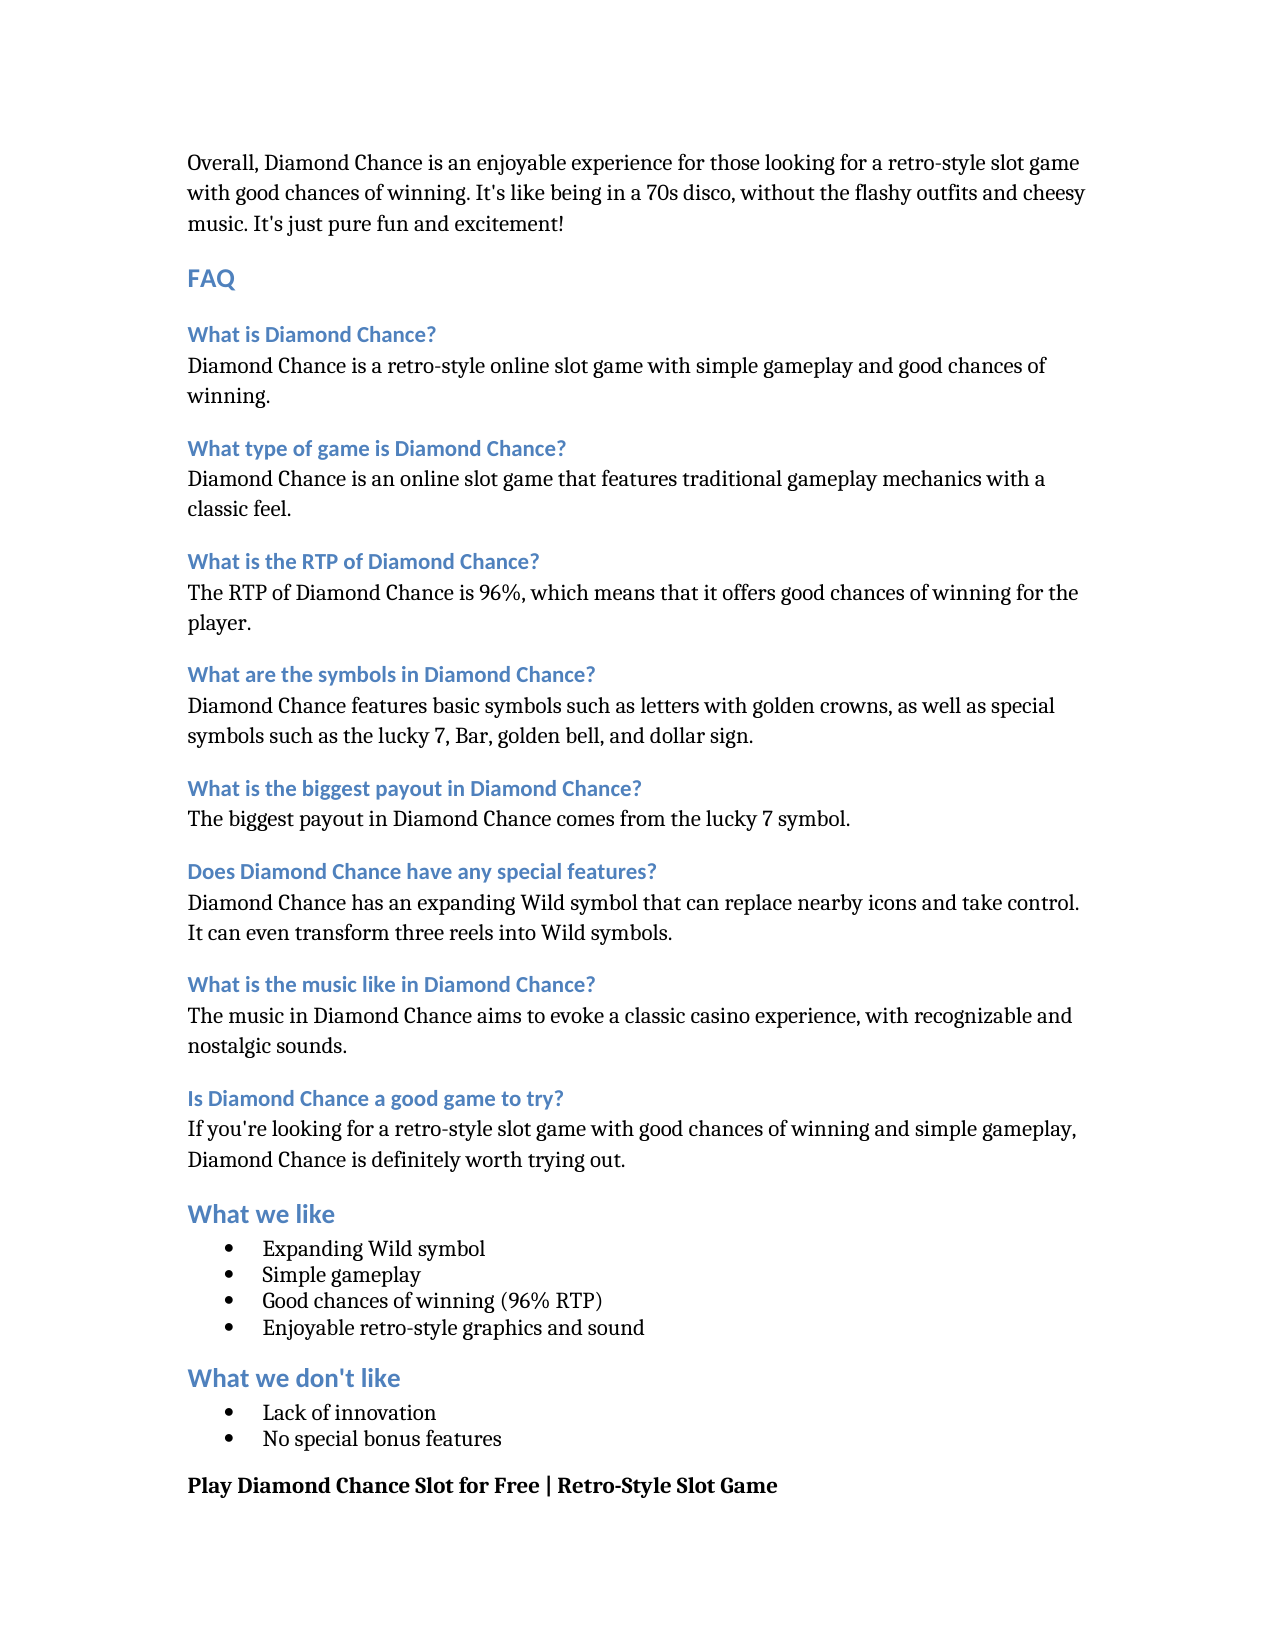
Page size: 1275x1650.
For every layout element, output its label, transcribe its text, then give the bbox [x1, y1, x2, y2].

text The music in Diamond Chance aims to evoke a classic casino experience, with recognizable and nostalgic sounds. [187, 1003, 1087, 1059]
subtitle What we don't like [187, 1362, 1087, 1395]
text Diamond Chance has an expanding Wild symbol that can replace nearby icons and take control. It can even transform three reels into Wild symbols. [187, 889, 1087, 946]
text Diamond Chance features basic symbols such as letters with golden crowns, as well as special symbols such as the lucky 7, Bar, golden bell, and dollar sign. [187, 693, 1087, 749]
text The biggest payout in Diamond Chance comes from the lucky 7 symbol. [187, 806, 1087, 832]
text Play Diamond Chance Slot for Free | Retro-Style Slot Game [187, 1473, 1087, 1499]
subtitle What type of game is Diamond Chance? [187, 434, 1087, 462]
subtitle What is Diamond Chance? [187, 320, 1087, 348]
list Enjoyable retro-style graphics and sound [225, 1314, 1087, 1341]
subtitle FAQ [187, 261, 1087, 294]
subtitle What we like [187, 1197, 1087, 1231]
text If you're looking for a retro-style slot game with good chances of winning and simple gameplay, Diamond Chance is definitely worth trying out. [187, 1116, 1087, 1173]
list Good chances of winning (96% RTP) [225, 1288, 1087, 1314]
subtitle What is the biggest payout in Diamond Chance? [187, 774, 1087, 802]
text The RTP of Diamond Chance is 96%, which means that it offers good chances of winning for the player. [187, 579, 1087, 636]
subtitle What is the music like in Diamond Chance? [187, 971, 1087, 999]
subtitle What are the symbols in Diamond Chance? [187, 661, 1087, 688]
text Overall, Diamond Chance is an enjoyable experience for those looking for a retro-style slot game with good chances of winning. It's like being in a 70s disco, without the flashy outfits and cheesy music. It's just pure fun and excitement! [187, 150, 1087, 237]
list Simple gameplay [225, 1262, 1087, 1288]
text Diamond Chance is a retro-style online slot game with simple gameplay and good chances of winning. [187, 352, 1087, 409]
list No special bonus features [225, 1426, 1087, 1452]
list Expanding Wild symbol [225, 1235, 1087, 1262]
subtitle What is the RTP of Diamond Chance? [187, 547, 1087, 575]
text Diamond Chance is an online slot game that features traditional gameplay mechanics with a classic feel. [187, 466, 1087, 522]
subtitle Does Diamond Chance have any special features? [187, 857, 1087, 885]
subtitle Is Diamond Chance a good game to try? [187, 1084, 1087, 1112]
list Lack of innovation [225, 1399, 1087, 1426]
